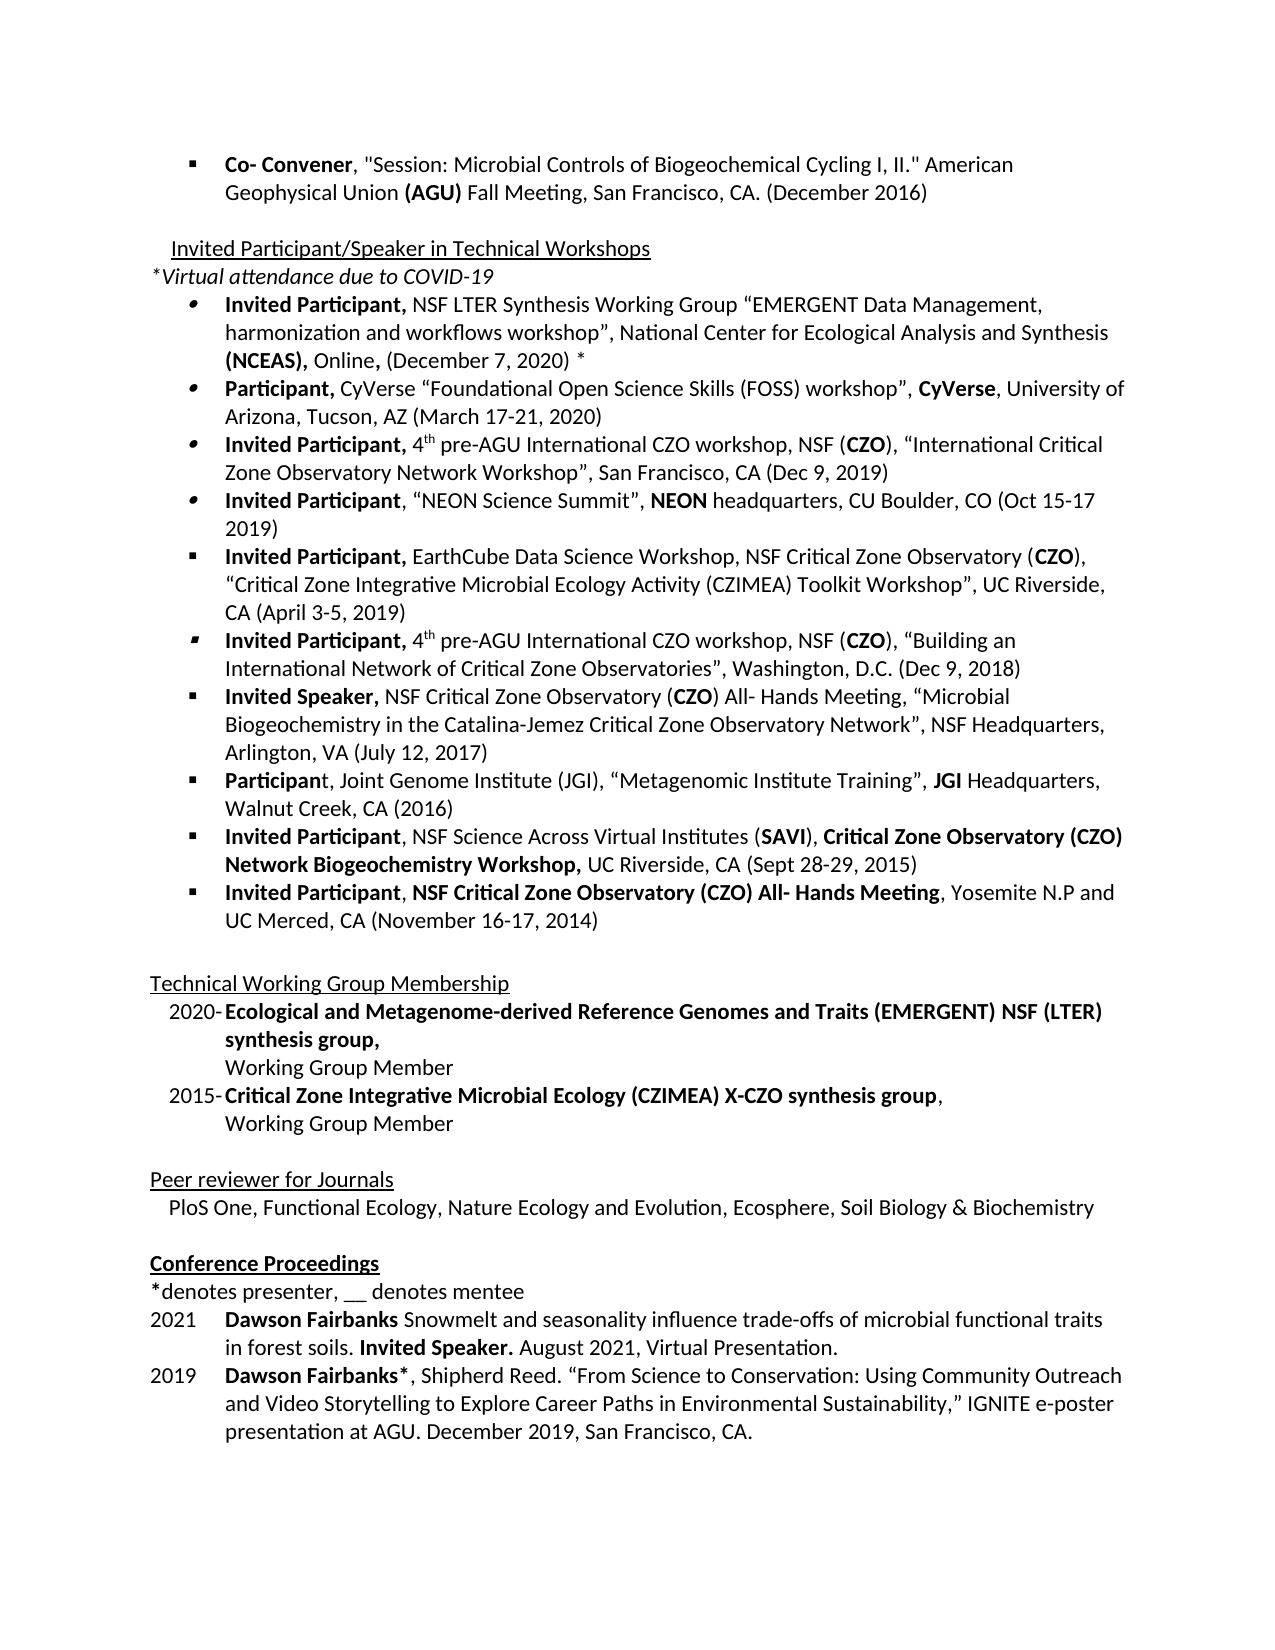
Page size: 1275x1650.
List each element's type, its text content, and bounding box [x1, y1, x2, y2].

list Invited Participant, “NEON Science Summit”, NEON headquarters, CU Boulder, CO (Oct 15-17 2019) [187, 486, 1125, 542]
text Conference Proceedings [150, 1249, 1125, 1277]
list Invited Participant, NSF LTER Synthesis Working Group “EMERGENT Data Management, harmonization and workflows workshop”, National Center for Ecological Analysis and Synthesis (NCEAS), Online, (December 7, 2020) * [187, 290, 1125, 374]
list Invited Participant, EarthCube Data Science Workshop, NSF Critical Zone Observatory (CZO), “Critical Zone Integrative Microbial Ecology Activity (CZIMEA) Toolkit Workshop”, UC Riverside, CA (April 3-5, 2019) [187, 542, 1125, 626]
list Co- Convener, "Session: Microbial Controls of Biogeochemical Cycling I, II." American Geophysical Union (AGU) Fall Meeting, San Francisco, CA. (December 2016) [187, 150, 1125, 206]
text Working Group Member [169, 1109, 1125, 1137]
text 2020- Ecological and Metagenome-derived Reference Genomes and Traits (EMERGENT) NSF (LTER) synthesis group, [169, 997, 1125, 1053]
text Peer reviewer for Journals [150, 1165, 1125, 1193]
list Invited Speaker, NSF Critical Zone Observatory (CZO) All- Hands Meeting, “Microbial Biogeochemistry in the Catalina-Jemez Critical Zone Observatory Network”, NSF Headquarters, Arlington, VA (July 12, 2017) [187, 682, 1125, 766]
text 2015- Critical Zone Integrative Microbial Ecology (CZIMEA) X-CZO synthesis group, [169, 1081, 1125, 1109]
list Participant, Joint Genome Institute (JGI), “Metagenomic Institute Training”, JGI Headquarters, Walnut Creek, CA (2016) [187, 766, 1125, 822]
list Invited Participant, NSF Science Across Virtual Institutes (SAVI), Critical Zone Observatory (CZO) Network Biogeochemistry Workshop, UC Riverside, CA (Sept 28-29, 2015) [187, 822, 1125, 878]
text Technical Working Group Membership [150, 969, 1125, 997]
text 2019 Dawson Fairbanks*, Shipherd Reed. “From Science to Conservation: Using Community Outreach and Video Storytelling to Explore Career Paths in Environmental Sustainability,” IGNITE e-poster presentation at AGU. December 2019, San Francisco, CA. [150, 1361, 1125, 1445]
list Invited Participant, 4th pre-AGU International CZO workshop, NSF (CZO), “Building an International Network of Critical Zone Observatories”, Washington, D.C. (Dec 9, 2018) [187, 626, 1125, 682]
list Invited Participant, NSF Critical Zone Observatory (CZO) All- Hands Meeting, Yosemite N.P and UC Merced, CA (November 16-17, 2014) [187, 878, 1125, 934]
text *Virtual attendance due to COVID-19 [150, 262, 1125, 290]
text 2021 Dawson Fairbanks Snowmelt and seasonality influence trade-offs of microbial functional traits in forest soils. Invited Speaker. August 2021, Virtual Presentation. [150, 1305, 1125, 1361]
list Participant, CyVerse “Foundational Open Science Skills (FOSS) workshop”, CyVerse, University of Arizona, Tucson, AZ (March 17-21, 2020) [187, 374, 1125, 430]
text PloS One, Functional Ecology, Nature Ecology and Evolution, Ecosphere, Soil Biology & Biochemistry [169, 1193, 1125, 1221]
text Working Group Member [169, 1053, 1125, 1081]
list Invited Participant, 4th pre-AGU International CZO workshop, NSF (CZO), “International Critical Zone Observatory Network Workshop”, San Francisco, CA (Dec 9, 2019) [187, 430, 1125, 486]
text *denotes presenter, __ denotes mentee [150, 1277, 1125, 1305]
text Invited Participant/Speaker in Technical Workshops [150, 234, 1125, 262]
